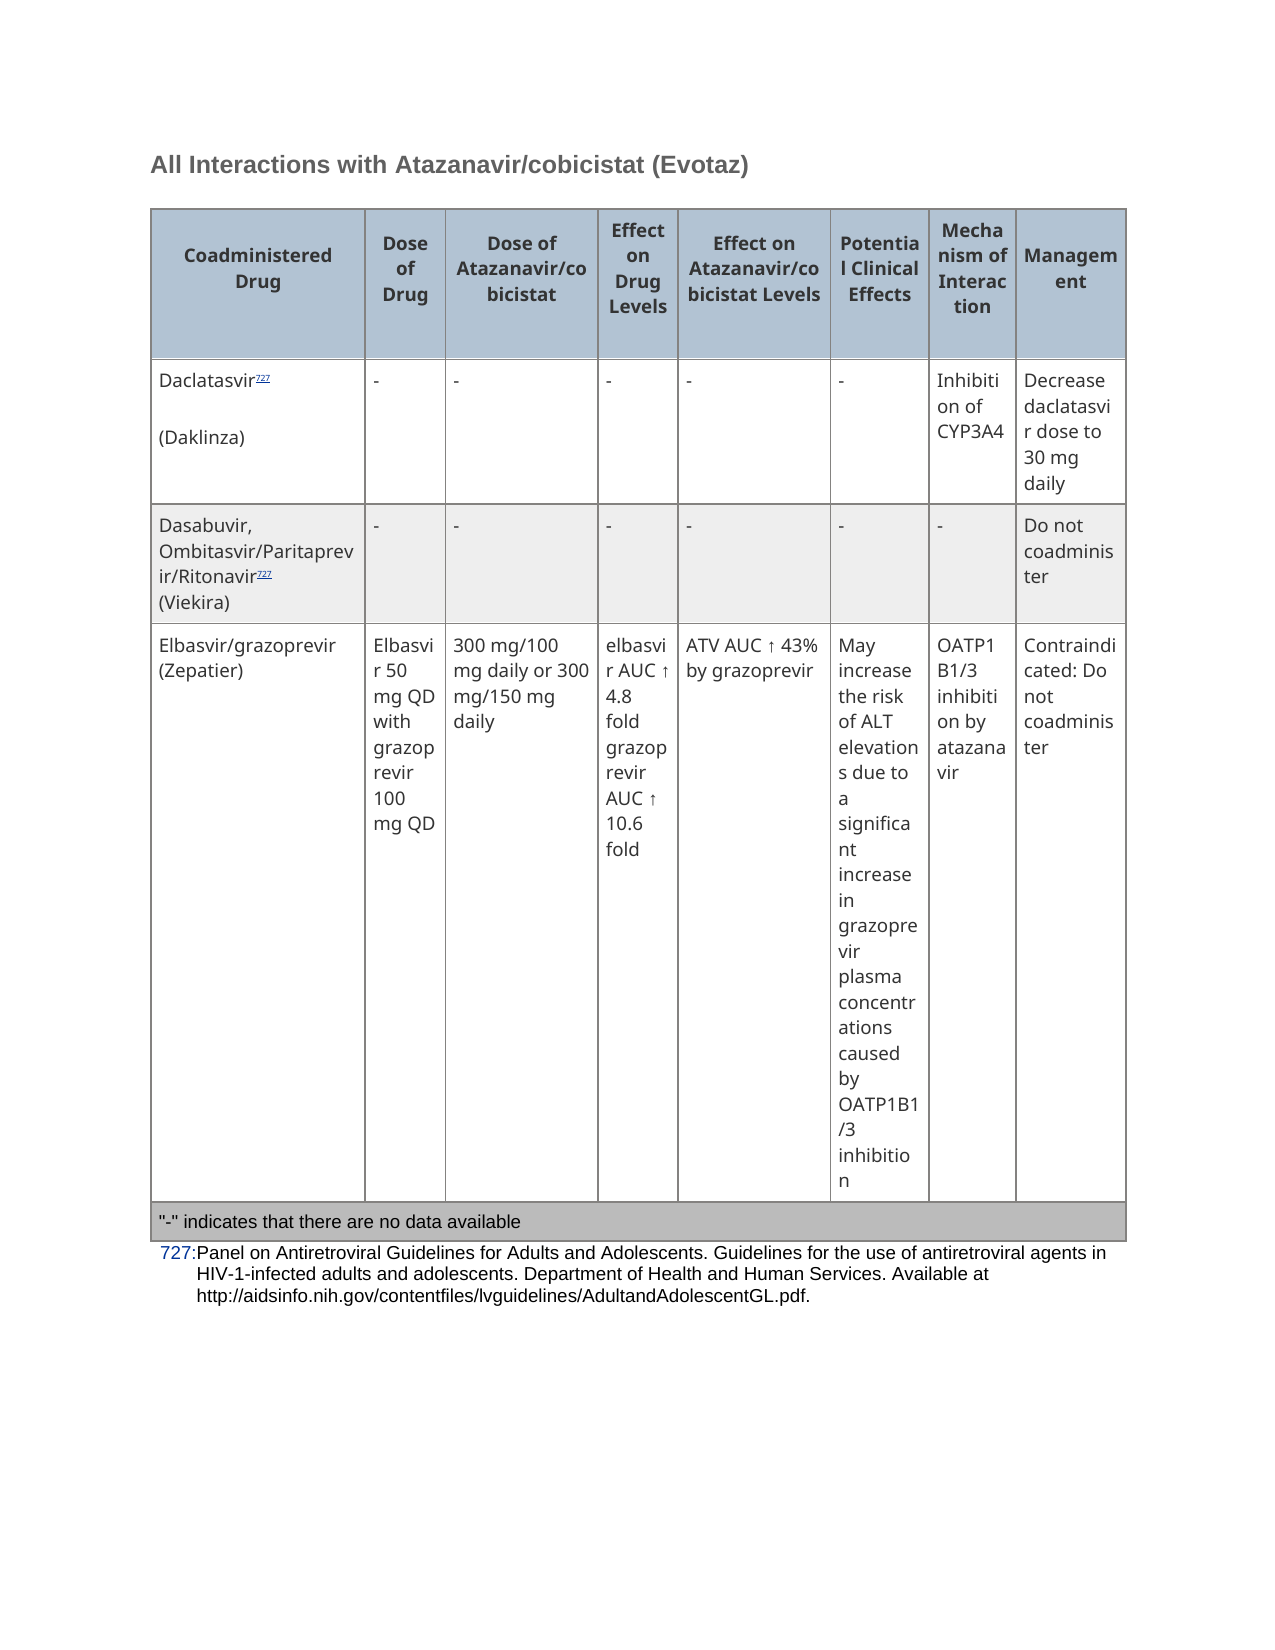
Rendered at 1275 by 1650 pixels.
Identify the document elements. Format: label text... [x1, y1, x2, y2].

table_cell 300 mg/100 mg daily or 300 mg/150 mg daily [446, 624, 597, 1201]
table_cell - [831, 360, 928, 503]
text All Interactions with Atazanavir/cobicistat (Evotaz) [150, 150, 1125, 179]
table_header Effect on Drug Levels [599, 210, 677, 358]
table_cell - [446, 505, 597, 622]
table_cell Daclatasvir727 (Daklinza) [152, 360, 364, 503]
table_cell - [679, 505, 830, 622]
table_cell - [599, 505, 677, 622]
table_header Dose of Atazanavir/cobicistat [446, 210, 597, 358]
table_cell Inhibition of CYP3A4 [930, 360, 1015, 503]
table_cell Elbasvir 50 mg QD with grazoprevir 100 mg QD [366, 624, 445, 1201]
table_cell Decrease daclatasvir dose to 30 mg daily [1017, 360, 1125, 503]
table_header Mechanism of Interaction [930, 210, 1015, 358]
table_cell - [599, 360, 677, 503]
table_cell - [446, 360, 597, 503]
table_cell - [930, 505, 1015, 622]
table_cell - [679, 360, 830, 503]
table_header Effect on Atazanavir/cobicistat Levels [679, 210, 830, 358]
table_cell OATP1B1/3 inhibition by atazanavir [930, 624, 1015, 1201]
table_cell Elbasvir/grazoprevir (Zepatier) [152, 624, 364, 1201]
table_cell elbasvir AUC ↑ 4.8 fold grazoprevir AUC ↑ 10.6 fold [599, 624, 677, 1201]
table_header Coadministered Drug [152, 210, 364, 358]
table_cell - [831, 505, 928, 622]
table_cell - [366, 505, 445, 622]
table_header Management [1017, 210, 1125, 358]
table_header Panel on Antiretroviral Guidelines for Adults and Adolescents. Guidelines for the use of antiretroviral agents in HIV-1-infected adults and adolescents. Department of Health and Human Services. Available at http://aidsinfo.nih.gov/contentfiles/lvguidelines/AdultandAdolescentGL.pdf. [196, 1242, 1125, 1306]
table_cell Contraindicated: Do not coadminister [1017, 624, 1125, 1201]
table_header 727: [150, 1242, 196, 1306]
table_cell Do not coadminister [1017, 505, 1125, 622]
table_cell - [366, 360, 445, 503]
table_cell May increase the risk of ALT elevations due to a significant increase in grazoprevir plasma concentrations caused by OATP1B1/3 inhibition [831, 624, 928, 1201]
table_cell "-" indicates that there are no data available [152, 1203, 1125, 1240]
table_cell Dasabuvir, Ombitasvir/Paritaprevir/Ritonavir727 (Viekira) [152, 505, 364, 622]
table_cell ATV AUC ↑ 43% by grazoprevir [679, 624, 830, 1201]
table_header Dose of Drug [366, 210, 445, 358]
table_header Potential Clinical Effects [831, 210, 928, 358]
